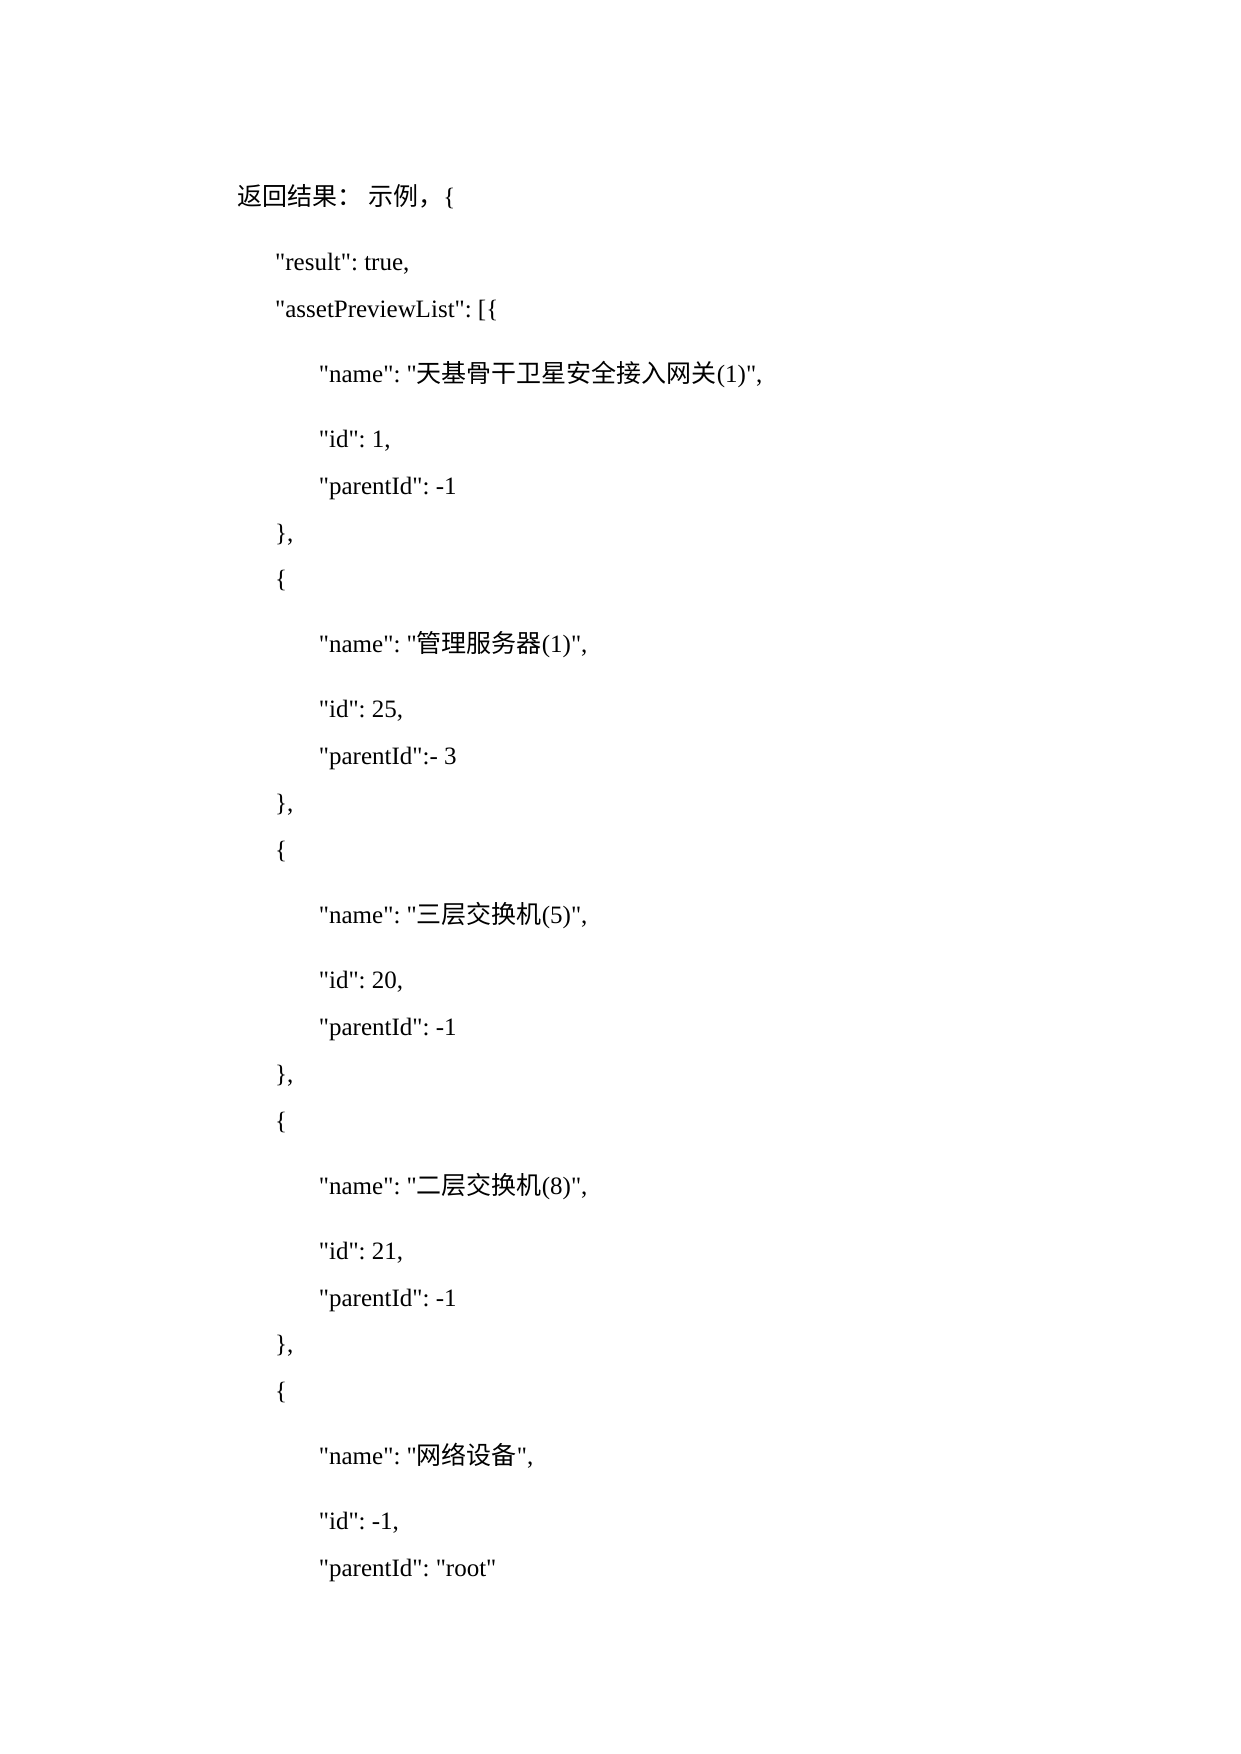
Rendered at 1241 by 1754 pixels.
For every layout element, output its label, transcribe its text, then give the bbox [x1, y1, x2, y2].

text { [187, 1104, 1053, 1136]
text }, [187, 1328, 1053, 1360]
text "name": "网络设备", [187, 1421, 1053, 1486]
text "parentId": -1 [187, 1010, 1053, 1043]
text { [187, 563, 1053, 595]
text { [187, 833, 1053, 866]
text "id": -1, [187, 1504, 1053, 1537]
text }, [187, 516, 1053, 548]
text "name": "天基骨干卫星安全接入网关(1)", [187, 339, 1053, 404]
text "id": 25, [187, 693, 1053, 725]
text "name": "三层交换机(5)", [187, 880, 1053, 945]
text "parentId":- 3 [187, 739, 1053, 772]
text "assetPreviewList": [{ [187, 292, 1053, 324]
text "parentId": -1 [187, 469, 1053, 501]
text "id": 21, [187, 1234, 1053, 1266]
text }, [187, 786, 1053, 819]
text "id": 20, [187, 963, 1053, 996]
text "name": "二层交换机(8)", [187, 1151, 1053, 1216]
text "name": "管理服务器(1)", [187, 609, 1053, 674]
text "parentId": "root" [187, 1551, 1053, 1584]
text { [187, 1374, 1053, 1407]
text 返回结果： 示例，{ [187, 162, 1053, 227]
text "id": 1, [187, 422, 1053, 454]
text }, [187, 1057, 1053, 1089]
text "result": true, [187, 245, 1053, 278]
text "parentId": -1 [187, 1281, 1053, 1313]
